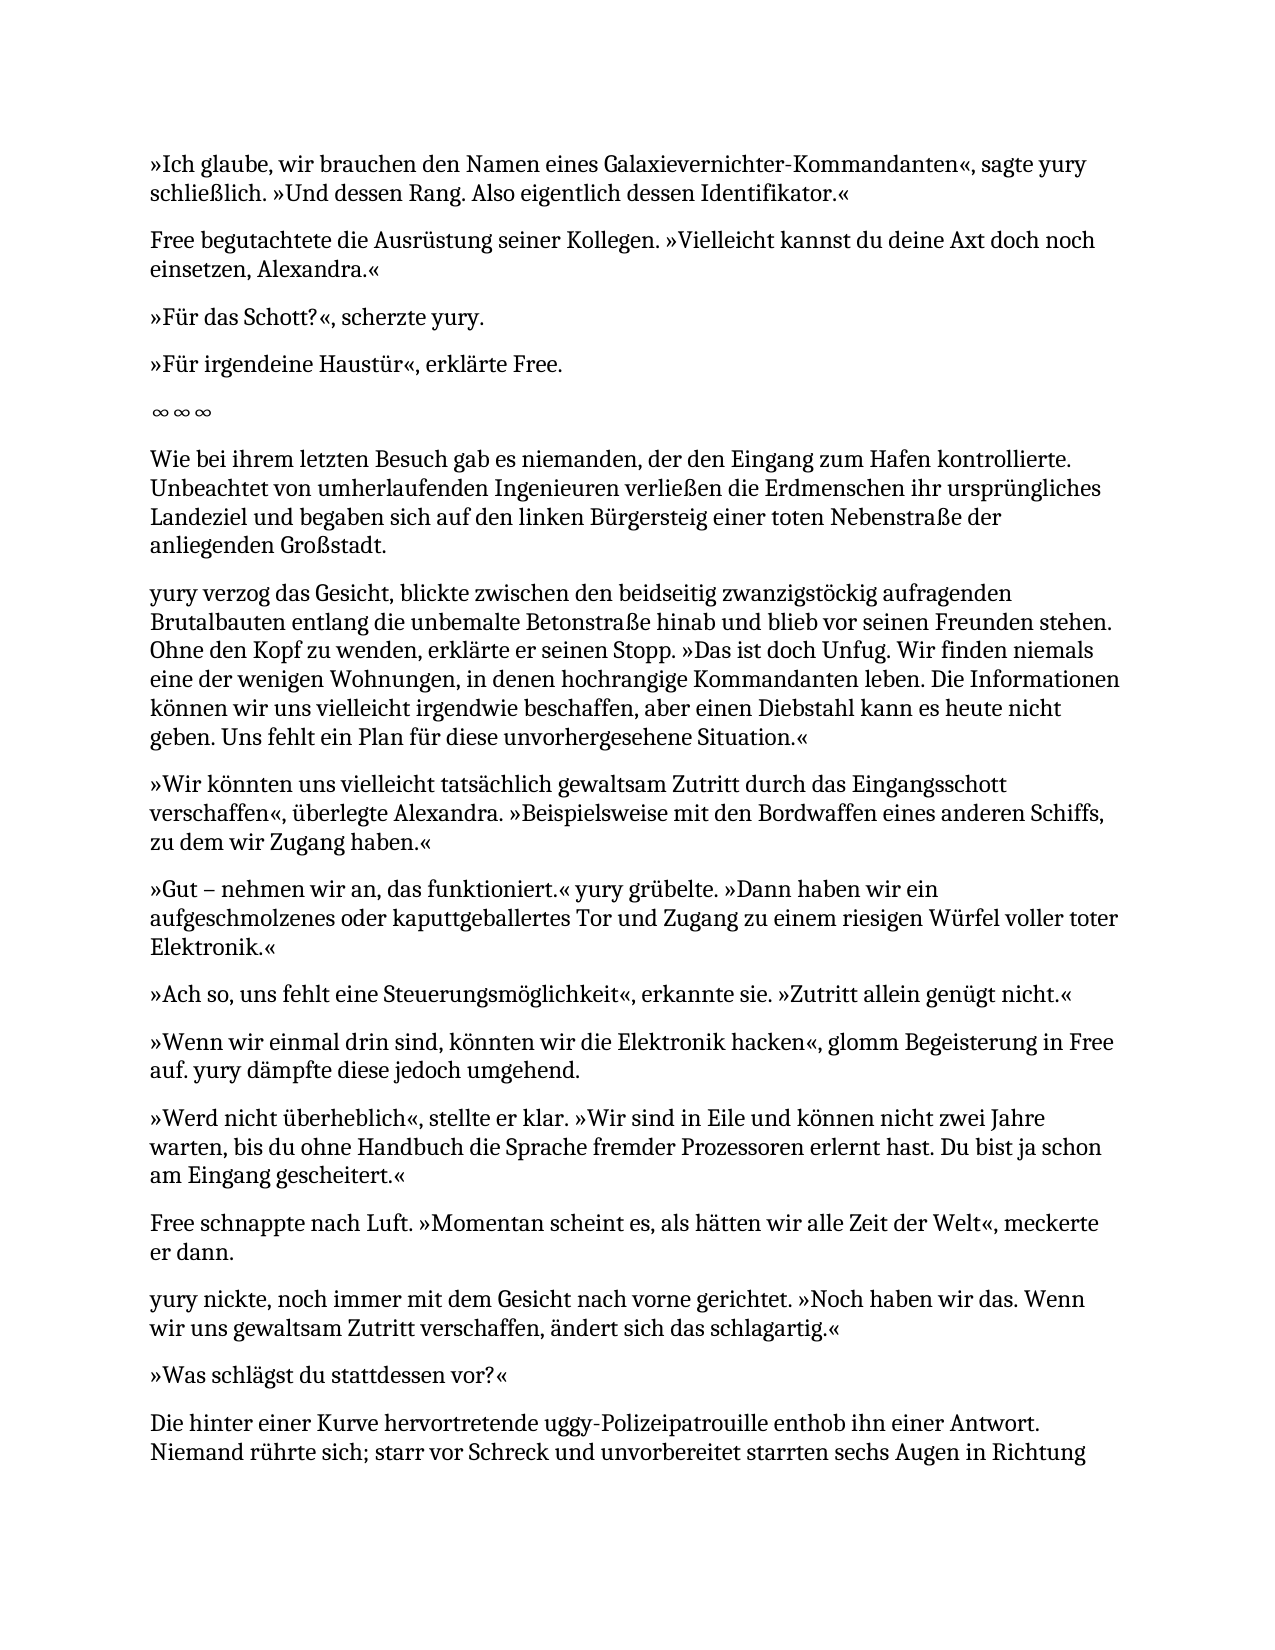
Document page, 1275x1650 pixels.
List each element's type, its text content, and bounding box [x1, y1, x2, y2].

text »Gut – nehmen wir an, das funktioniert.« yury grübelte. »Dann haben wir ein aufgeschmolzenes oder kaputtgeballertes Tor und Zugang zu einem riesigen Würfel voller toter Elektronik.« [150, 875, 1125, 961]
text Free begutachtete die Ausrüstung seiner Kollegen. »Vielleicht kannst du deine Axt doch noch einsetzen, Alexandra.« [150, 226, 1125, 284]
text »Ich glaube, wir brauchen den Namen eines Galaxievernichter-Kommandanten«, sagte yury schließlich. »Und dessen Rang. Also eigentlich dessen Identifikator.« [150, 150, 1125, 207]
text Wie bei ihrem letzten Besuch gab es niemanden, der den Eingang zum Hafen kontrollierte. Unbeachtet von umherlaufenden Ingenieuren verließen die Erdmenschen ihr ursprüngliches Landeziel und begaben sich auf den linken Bürgersteig einer toten Nebenstraße der anliegenden Großstadt. [150, 445, 1125, 560]
text ∞∞∞ [150, 397, 1125, 426]
text Free schnappte nach Luft. »Momentan scheint es, als hätten wir alle Zeit der Welt«, meckerte er dann. [150, 1209, 1125, 1266]
text »Für das Schott?«, scherzte yury. [150, 302, 1125, 331]
text »Für irgendeine Haustür«, erklärte Free. [150, 350, 1125, 379]
text »Wir könnten uns vielleicht tatsächlich gewaltsam Zutritt durch das Eingangsschott verschaffen«, überlegte Alexandra. »Beispielsweise mit den Bordwaffen eines anderen Schiffs, zu dem wir Zugang haben.« [150, 770, 1125, 856]
text »Was schlägst du stattdessen vor?« [150, 1361, 1125, 1390]
text »Wenn wir einmal drin sind, könnten wir die Elektronik hacken«, glomm Begeisterung in Free auf. yury dämpfte diese jedoch umgehend. [150, 1027, 1125, 1085]
text yury verzog das Gesicht, blickte zwischen den beidseitig zwanzigstöckig aufragenden Brutalbauten entlang die unbemalte Betonstraße hinab und blieb vor seinen Freunden stehen. Ohne den Kopf zu wenden, erklärte er seinen Stopp. »Das ist doch Unfug. Wir finden niemals eine der wenigen Wohnungen, in denen hochrangige Kommandanten leben. Die Informationen können wir uns vielleicht irgendwie beschaffen, aber einen Diebstahl kann es heute nicht geben. Uns fehlt ein Plan für diese unvorhergesehene Situation.« [150, 579, 1125, 751]
text »Ach so, uns fehlt eine Steuerungsmöglichkeit«, erkannte sie. »Zutritt allein genügt nicht.« [150, 980, 1125, 1009]
